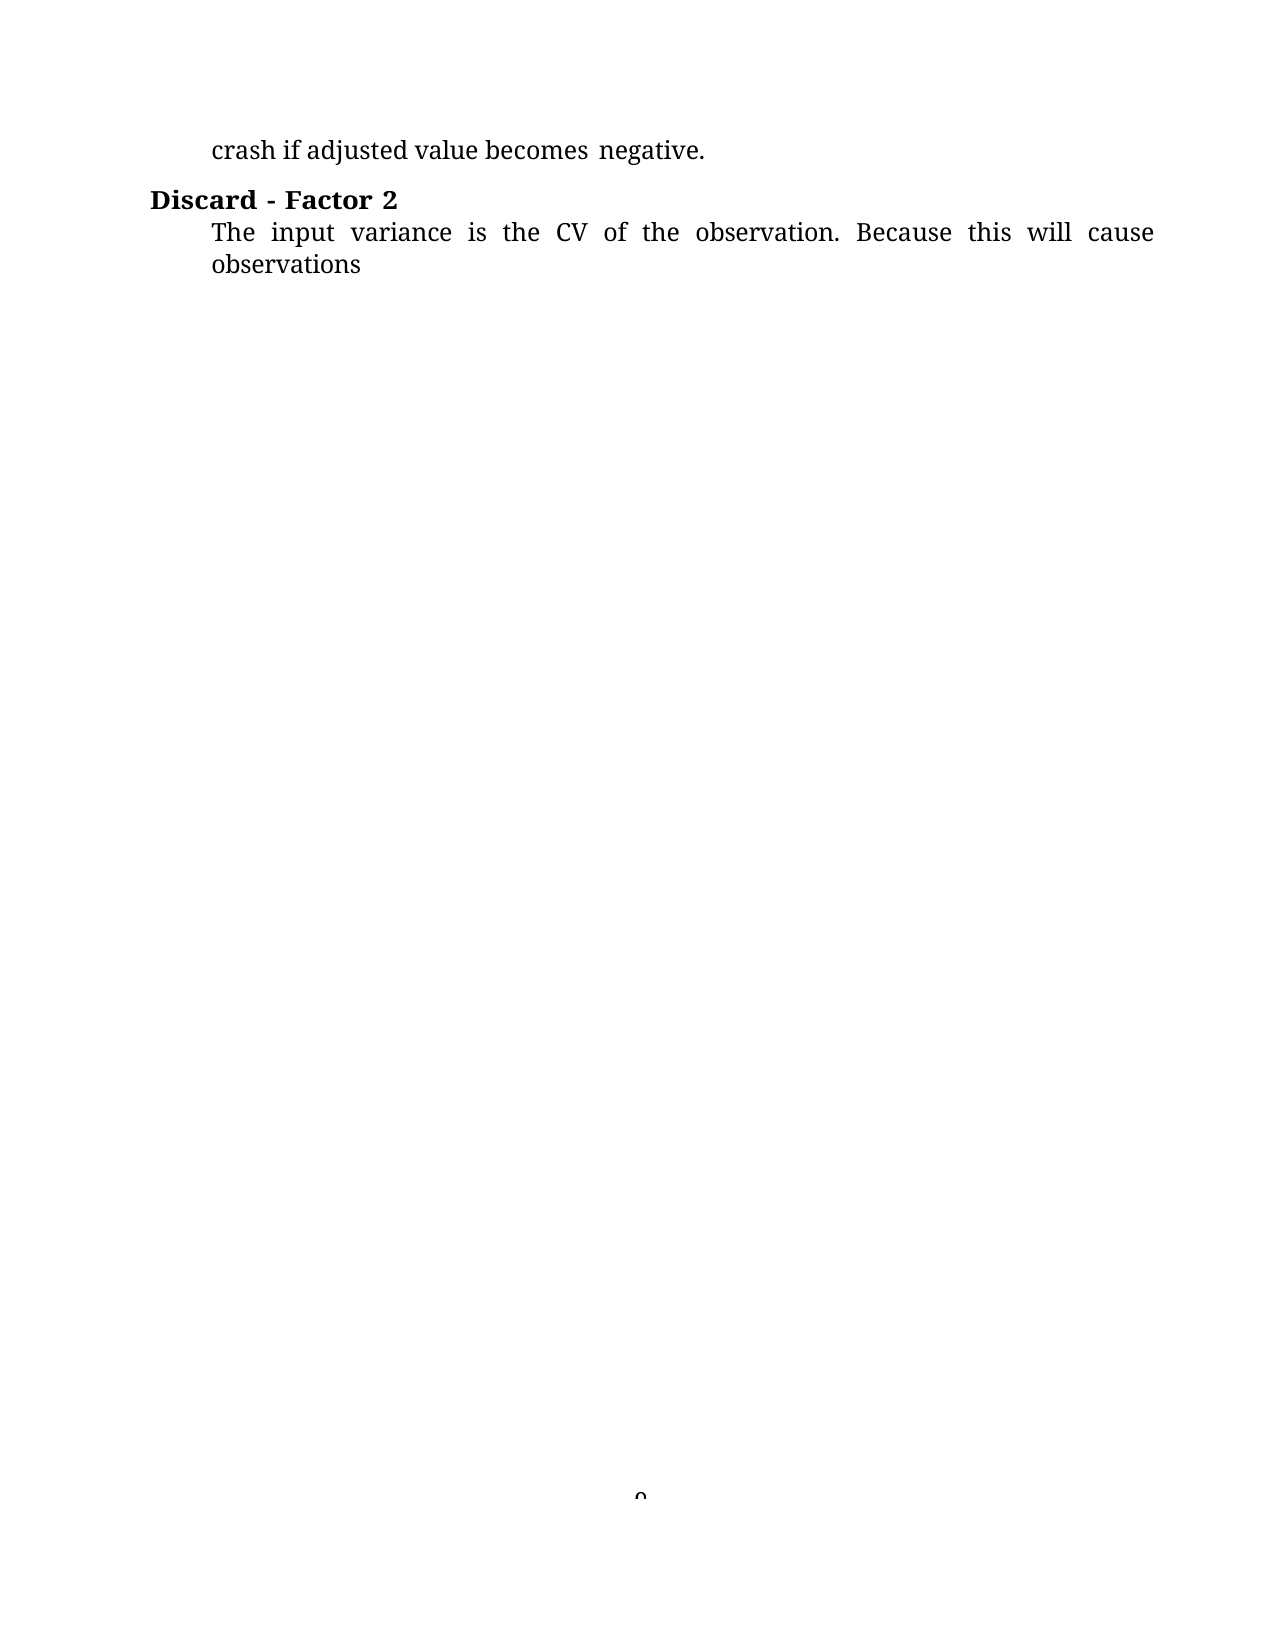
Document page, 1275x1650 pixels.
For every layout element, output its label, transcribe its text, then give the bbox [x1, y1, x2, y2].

text The input variance is the CV of the observation. Because this will cause observations [211, 216, 1154, 279]
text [211, 135, 1125, 165]
text Discard - Factor 2 [150, 184, 1154, 216]
